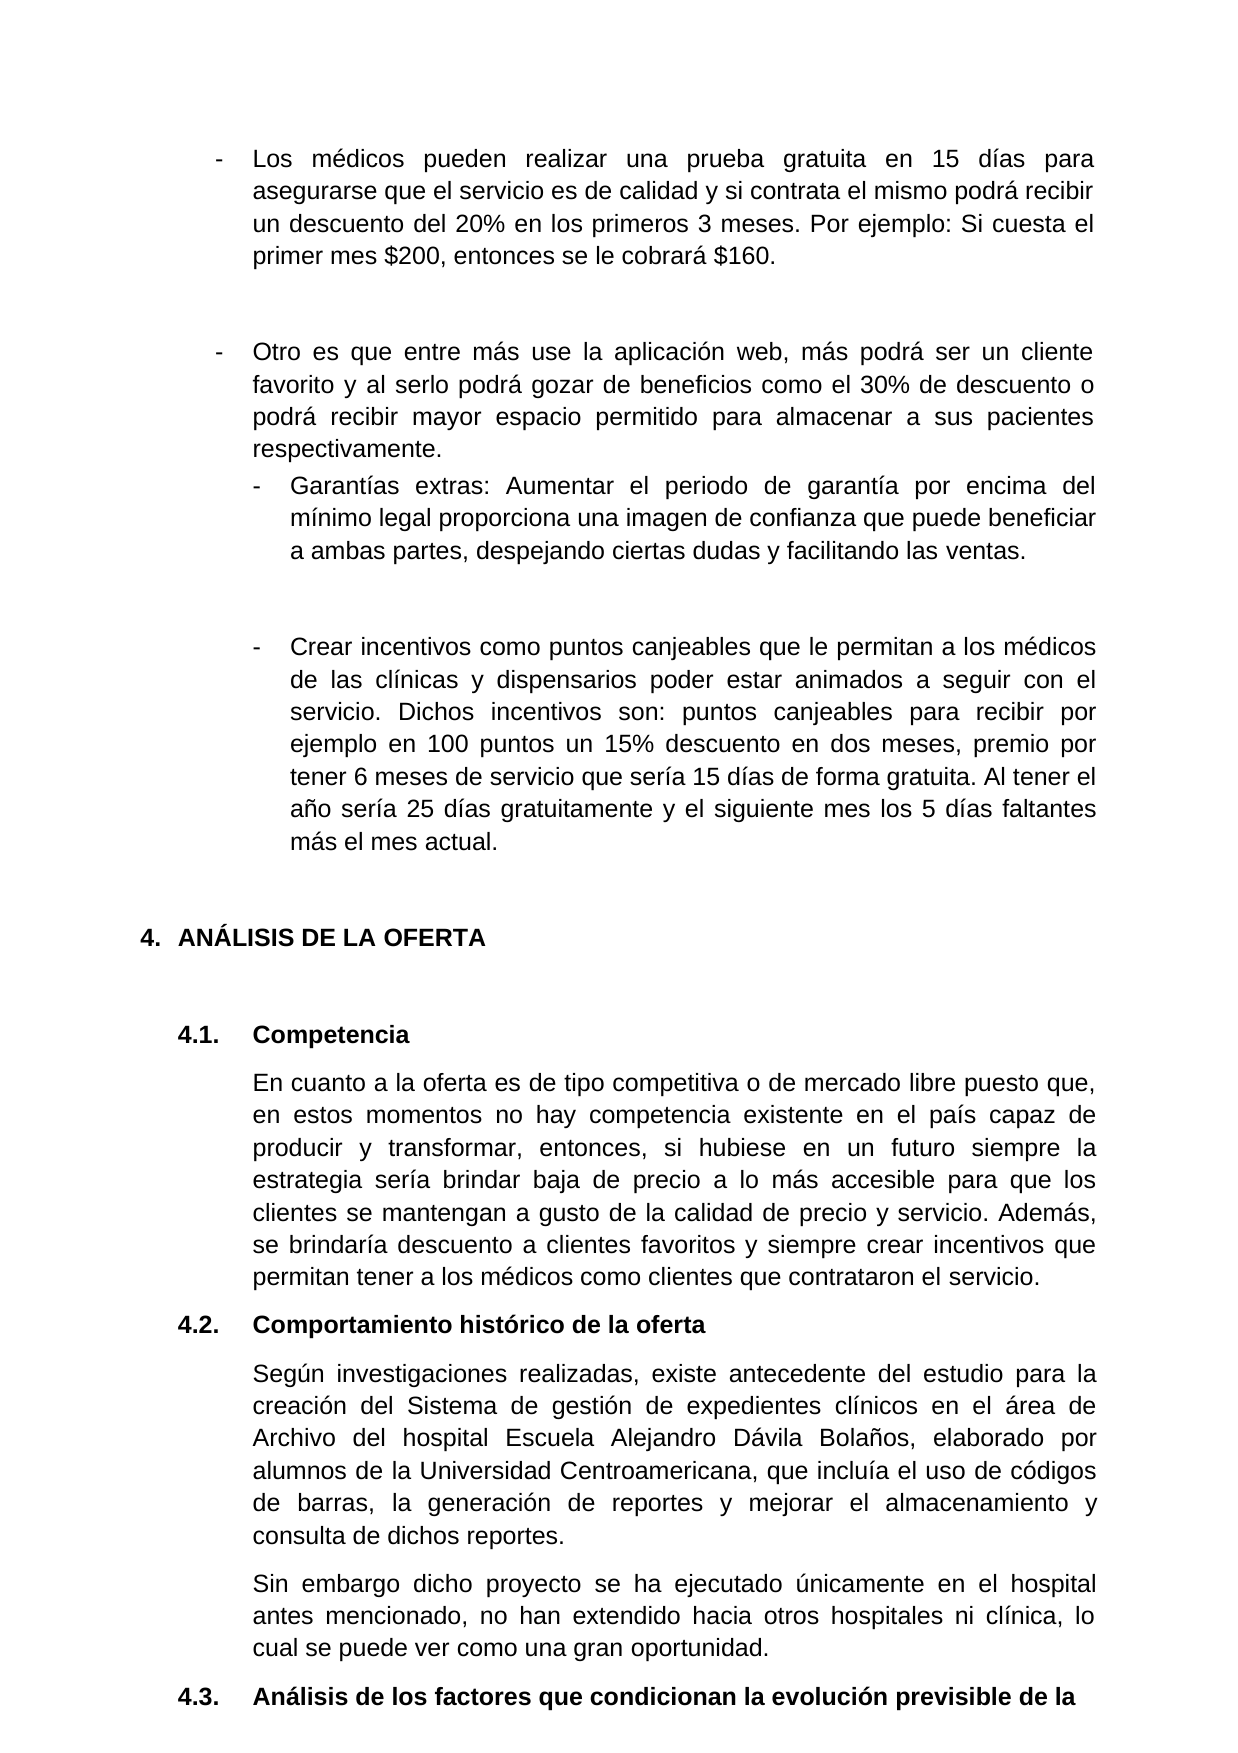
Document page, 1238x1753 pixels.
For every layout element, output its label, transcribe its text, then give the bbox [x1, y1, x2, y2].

list Los médicos pueden realizar una prueba gratuita en 15 días para asegurarse que el servicio es de calidad y si contrata el mismo podrá recibir un descuento del 20% en los primeros 3 meses. Por ejemplo: Si cuesta el primer mes $200, entonces se le cobrará $160. [215, 144, 1095, 270]
list Otro es que entre más use la aplicación web, más podrá ser un cliente favorito y al serlo podrá gozar de beneficios como el 30% de descuento o podrá recibir mayor espacio permitido para almacenar a sus pacientes respectivamente. [215, 337, 1095, 463]
list Crear incentivos como puntos canjeables que le permitan a los médicos de las clínicas y dispensarios poder estar animados a seguir con el servicio. Dichos incentivos son: puntos canjeables para recibir por ejemplo en 100 puntos un 15% descuento en dos meses, premio por tener 6 meses de servicio que sería 15 días de forma gratuita. Al tener el año sería 25 días gratuitamente y el siguiente mes los 5 días faltantes más el mes actual. [252, 632, 1098, 855]
text En cuanto a la oferta es de tipo competitiva o de mercado libre puesto que, en estos momentos no hay competencia existente en el país capaz de producir y transformar, entonces, si hubiese en un futuro siempre la estrategia sería brindar baja de precio a lo más accesible para que los clientes se mantengan a gusto de la calidad de precio y servicio. Además, se brindaría descuento a clientes favoritos y siempre crear incentivos que permitan tener a los médicos como clientes que contrataron el servicio. [252, 1068, 1097, 1291]
list Competencia [178, 1019, 1108, 1048]
list Garantías extras: Aumentar el periodo de garantía por encima del mínimo legal proporciona una imagen de confianza que puede beneficiar a ambas partes, despejando ciertas dudas y facilitando las ventas. [252, 471, 1097, 564]
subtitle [178, 1681, 1097, 1710]
subtitle Comportamiento histórico de la oferta [178, 1310, 1108, 1339]
subtitle ANÁLISIS DE LA OFERTA [140, 923, 1108, 952]
text Según investigaciones realizadas, existe antecedente del estudio para la creación del Sistema de gestión de expedientes clínicos en el área de Archivo del hospital Escuela Alejandro Dávila Bolaños, elaborado por alumnos de la Universidad Centroamericana, que incluía el uso de códigos de barras, la generación de reportes y mejorar el almacenamiento y consulta de dichos reportes. [252, 1359, 1098, 1549]
text Sin embargo dicho proyecto se ha ejecutado únicamente en el hospital antes mencionado, no han extendido hacia otros hospitales ni clínica, lo cual se puede ver como una gran oportunidad. [252, 1569, 1096, 1662]
